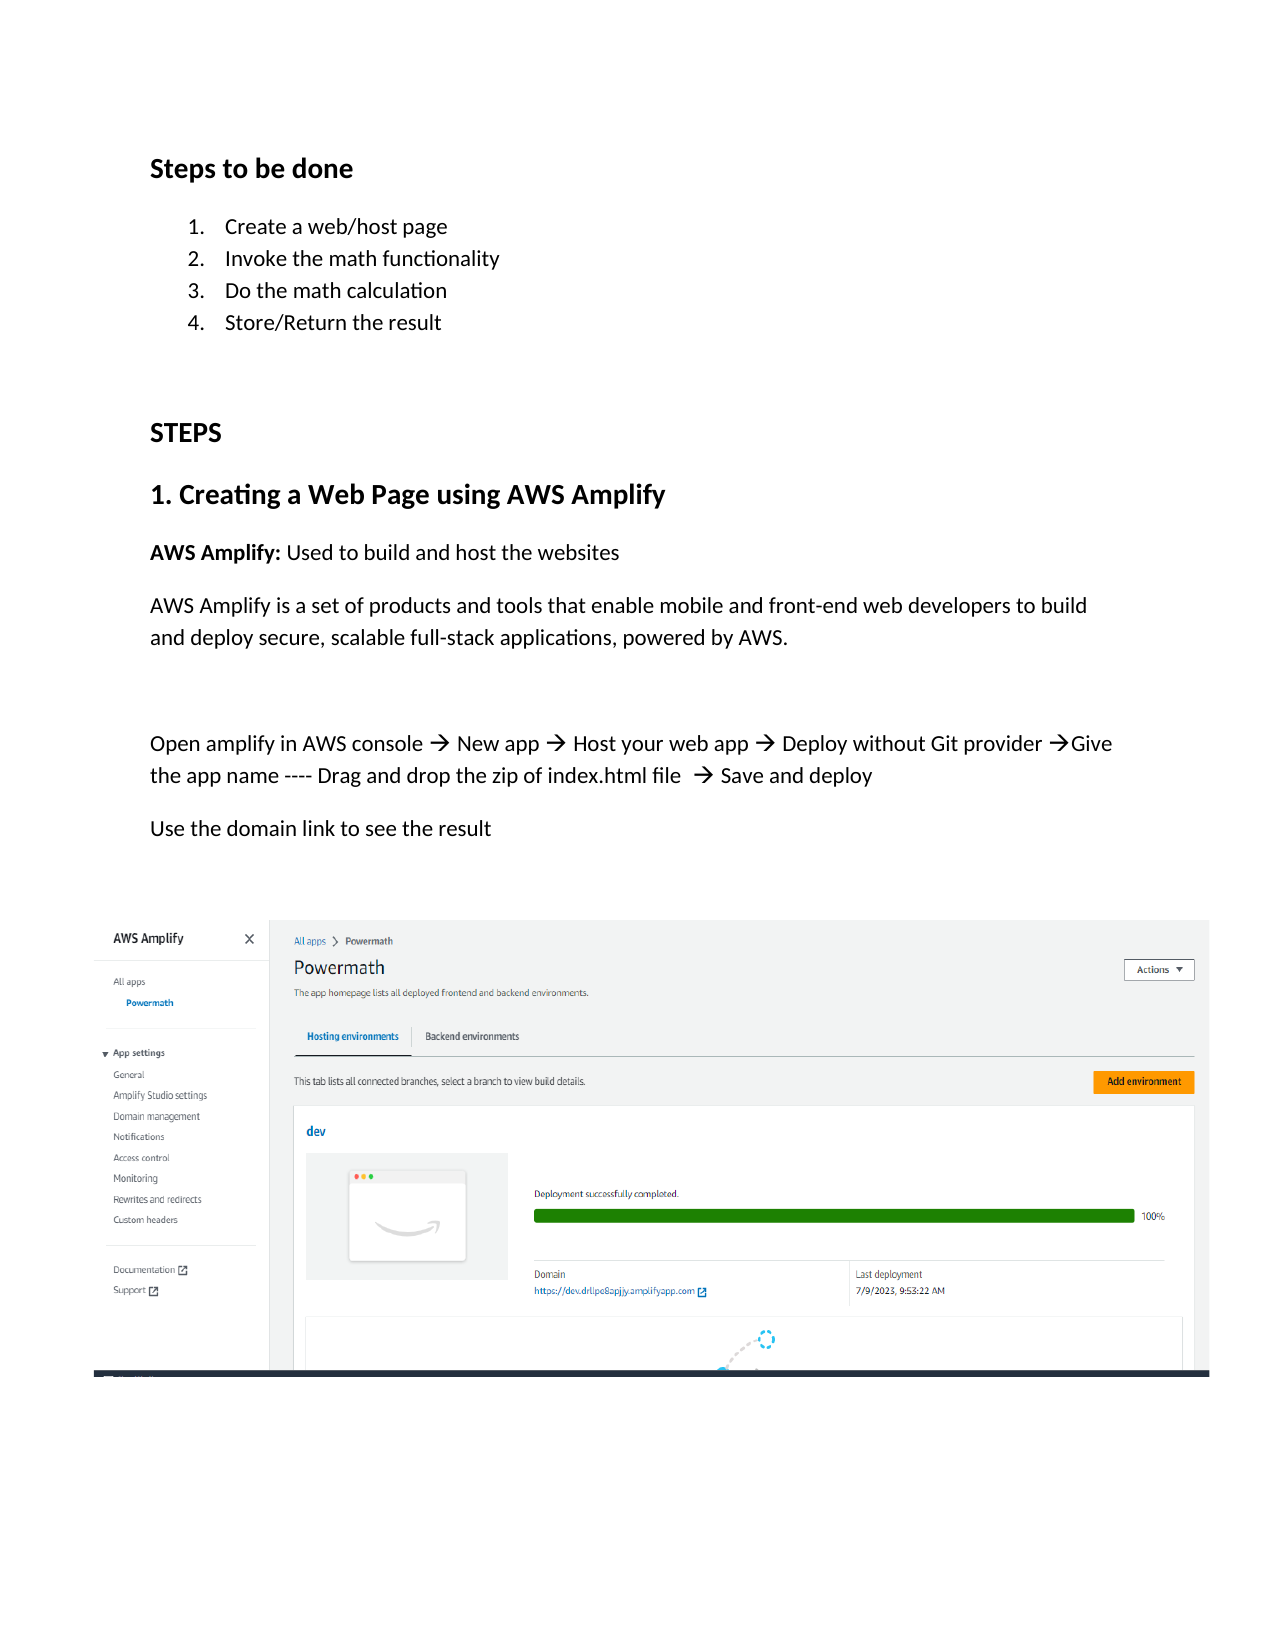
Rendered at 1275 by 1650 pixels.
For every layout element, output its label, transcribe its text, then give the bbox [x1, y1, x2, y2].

list Store/Return the result [187, 308, 1125, 336]
text Open amplify in AWS console New app Host your web app Deploy without Git provider Give the app name ---- Drag and drop the zip of index.html file Save and deploy [150, 729, 1125, 789]
text AWS Amplify is a set of products and tools that enable mobile and front-end web developers to build and deploy secure, scalable full-stack applications, powered by AWS. [150, 591, 1125, 651]
picture [93, 920, 1210, 1377]
list Do the math calculation [187, 276, 1125, 304]
text Use the domain link to see the result [150, 814, 1125, 842]
list Create a web/host page [187, 212, 1125, 240]
text STEPS [150, 414, 1125, 450]
text AWS Amplify: Used to build and host the websites [150, 538, 1125, 566]
text Steps to be done [150, 150, 1125, 186]
list Invoke the math functionality [187, 244, 1125, 272]
text 1. Creating a Web Page using AWS Amplify [150, 476, 1125, 512]
